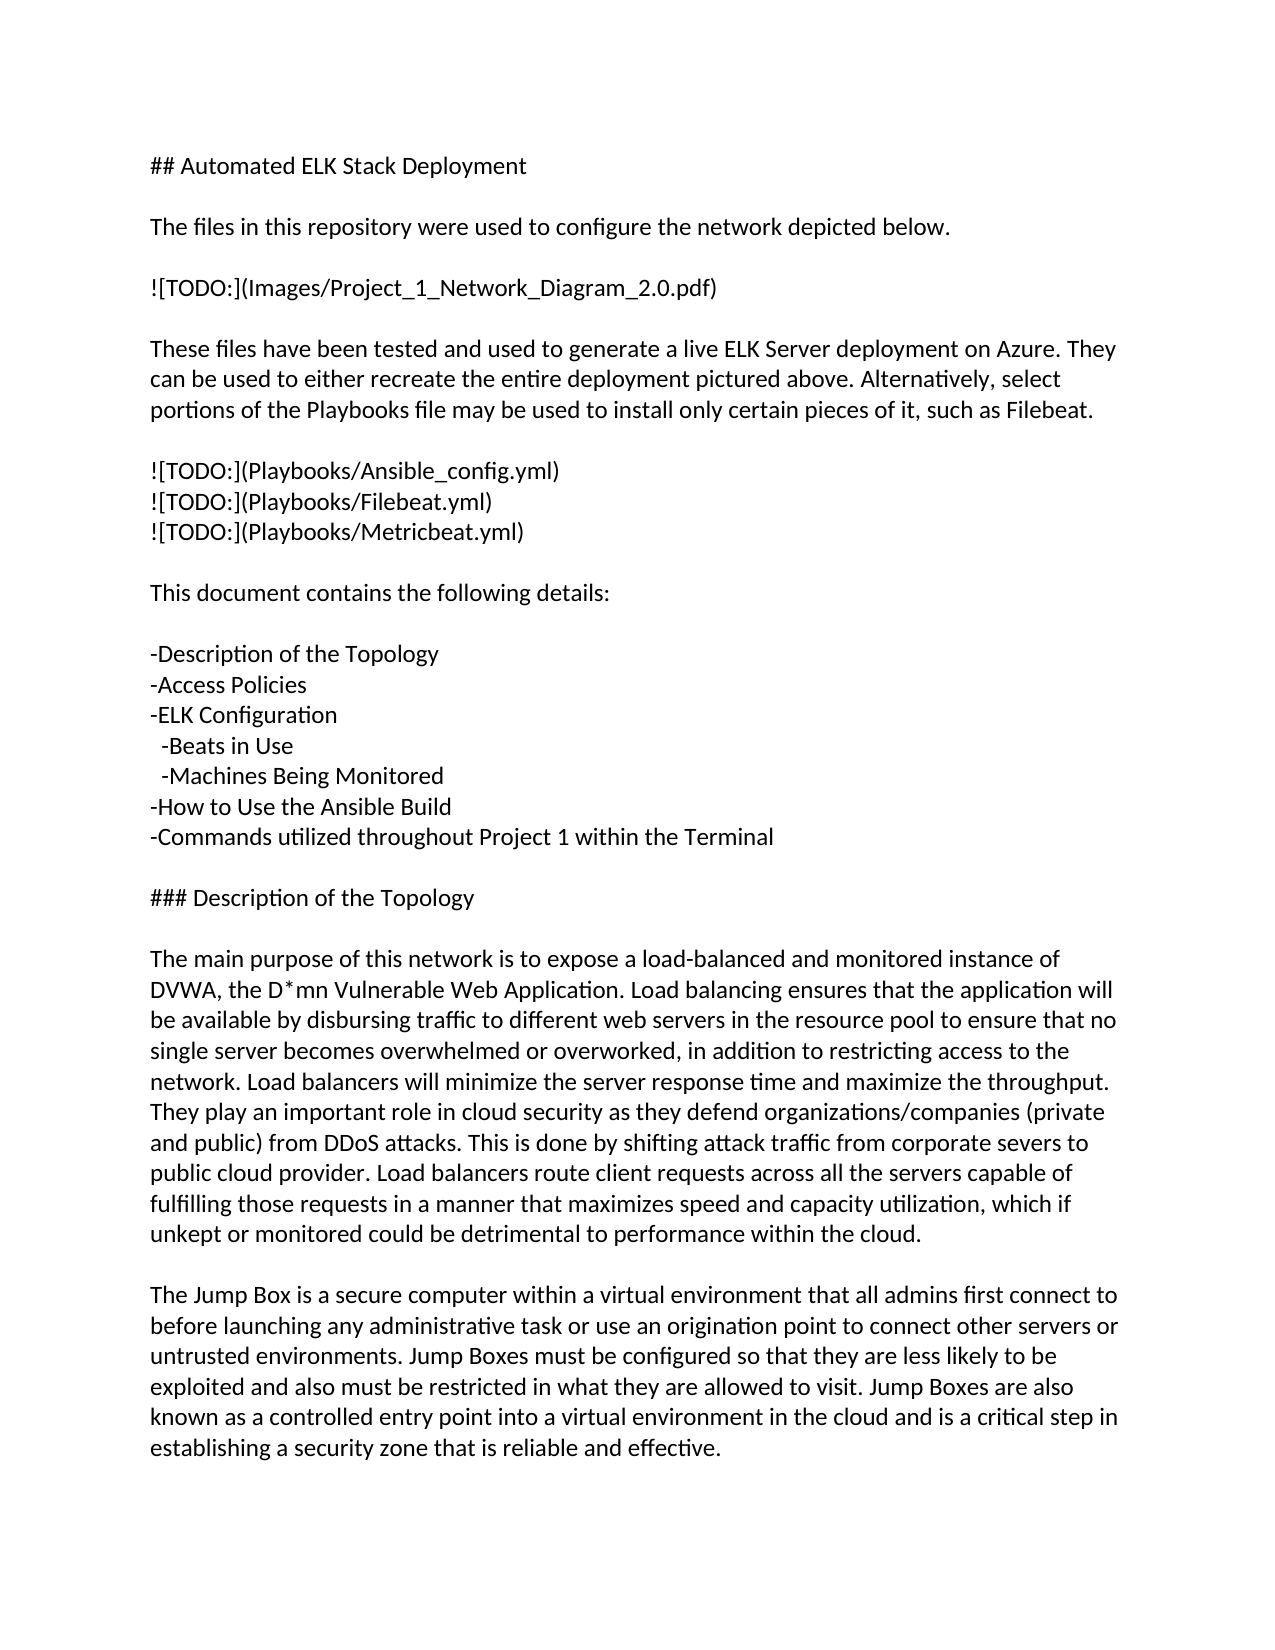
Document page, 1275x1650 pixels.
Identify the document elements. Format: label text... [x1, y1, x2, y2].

text -Beats in Use [150, 730, 1125, 760]
text ### Description of the Topology [150, 882, 1125, 913]
text ![TODO:](Playbooks/Filebeat.yml) [150, 486, 1125, 516]
text The files in this repository were used to configure the network depicted below. [150, 211, 1125, 242]
text ![TODO:](Images/Project_1_Network_Diagram_2.0.pdf) [150, 272, 1125, 303]
text -Machines Being Monitored [150, 760, 1125, 791]
text This document contains the following details: [150, 577, 1125, 608]
text ![TODO:](Playbooks/Ansible_config.yml) [150, 455, 1125, 486]
text -Commands utilized throughout Project 1 within the Terminal [150, 821, 1125, 852]
text -ELK Configuration [150, 699, 1125, 730]
text The Jump Box is a secure computer within a virtual environment that all admins first connect to before launching any administrative task or use an origination point to connect other servers or untrusted environments. Jump Boxes must be configured so that they are less likely to be exploited and also must be restricted in what they are allowed to visit. Jump Boxes are also known as a controlled entry point into a virtual environment in the cloud and is a critical step in establishing a security zone that is reliable and effective. [150, 1279, 1125, 1462]
text -How to Use the Ansible Build [150, 791, 1125, 821]
text These files have been tested and used to generate a live ELK Server deployment on Azure. They can be used to either recreate the entire deployment pictured above. Alternatively, select portions of the Playbooks file may be used to install only certain pieces of it, such as Filebeat. [150, 333, 1125, 425]
text ![TODO:](Playbooks/Metricbeat.yml) [150, 516, 1125, 547]
text ## Automated ELK Stack Deployment [150, 150, 1125, 181]
text The main purpose of this network is to expose a load-balanced and monitored instance of DVWA, the D*mn Vulnerable Web Application. Load balancing ensures that the application will be available by disbursing traffic to different web servers in the resource pool to ensure that no single server becomes overwhelmed or overworked, in addition to restricting access to the network. Load balancers will minimize the server response time and maximize the throughput. They play an important role in cloud security as they defend organizations/companies (private and public) from DDoS attacks. This is done by shifting attack traffic from corporate severs to public cloud provider. Load balancers route client requests across all the servers capable of fulfilling those requests in a manner that maximizes speed and capacity utilization, which if unkept or monitored could be detrimental to performance within the cloud. [150, 943, 1125, 1249]
text -Description of the Topology [150, 638, 1125, 669]
text -Access Policies [150, 669, 1125, 699]
